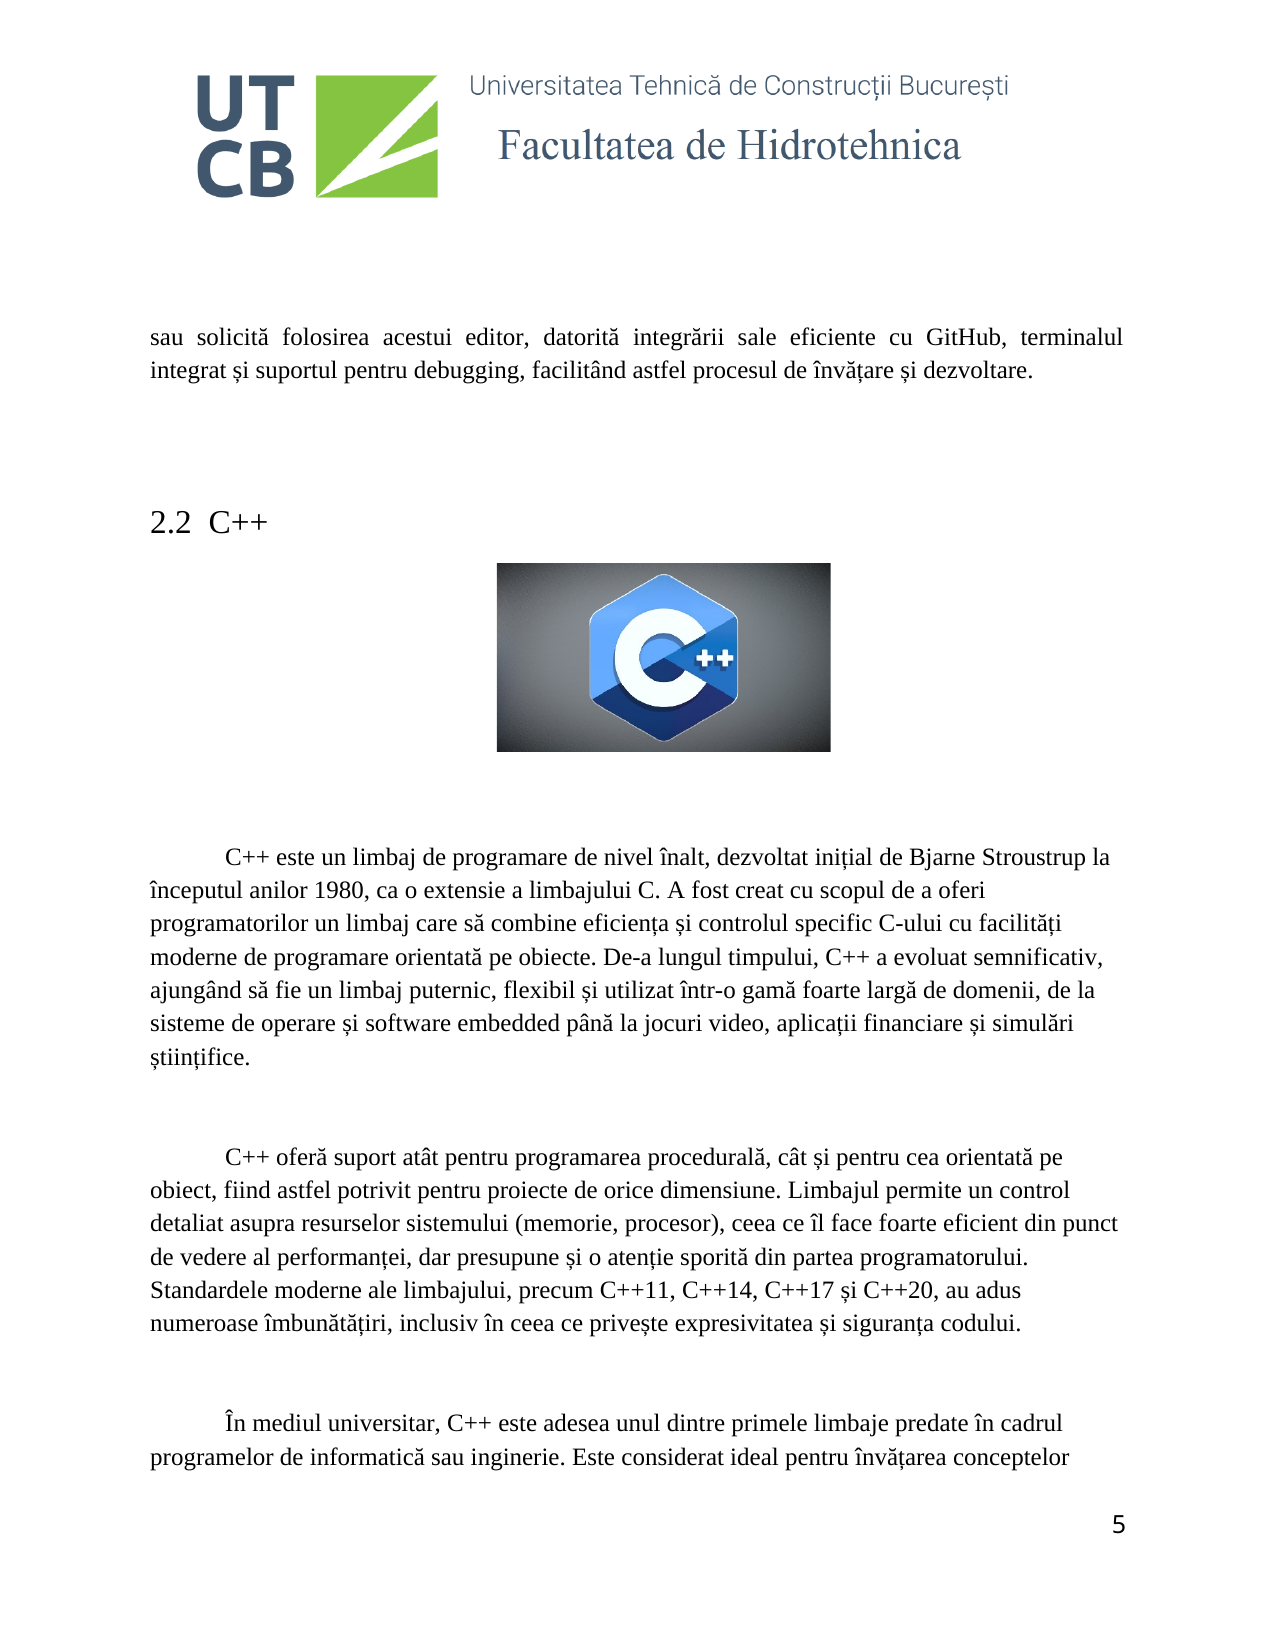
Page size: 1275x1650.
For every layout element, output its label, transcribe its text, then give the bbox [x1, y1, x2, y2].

picture [197, 75, 1078, 207]
picture [496, 563, 831, 752]
text C++ oferă suport atât pentru programarea procedurală, cât și pentru cea orientată pe obiect, fiind astfel potrivit pentru proiecte de orice dimensiune. Limbajul permite un control detaliat asupra resurselor sistemului (memorie, procesor), ceea ce îl face foarte eficient din punct de vedere al performanței, dar presupune și o atenție sporită din partea programatorului. Standardele moderne ale limbajului, precum C++11, C++14, C++17 și C++20, au adus numeroase îmbunătățiri, inclusiv în ceea ce privește expresivitatea și siguranța codului. [150, 1142, 1125, 1337]
text C++ este un limbaj de programare de nivel înalt, dezvoltat inițial de Bjarne Stroustrup la începutul anilor 1980, ca o extensie a limbajului C. A fost creat cu scopul de a oferi programatorilor un limbaj care să combine eficiența și controlul specific C-ului cu facilități moderne de programare orientată pe obiecte. De-a lungul timpului, C++ a evoluat semnificativ, ajungând să fie un limbaj puternic, flexibil și utilizat într-o gamă foarte largă de domenii, de la sisteme de operare și software embedded până la jocuri video, aplicații financiare și simulări științifice. [150, 842, 1125, 1071]
text 2.2 C++ [150, 503, 1125, 541]
